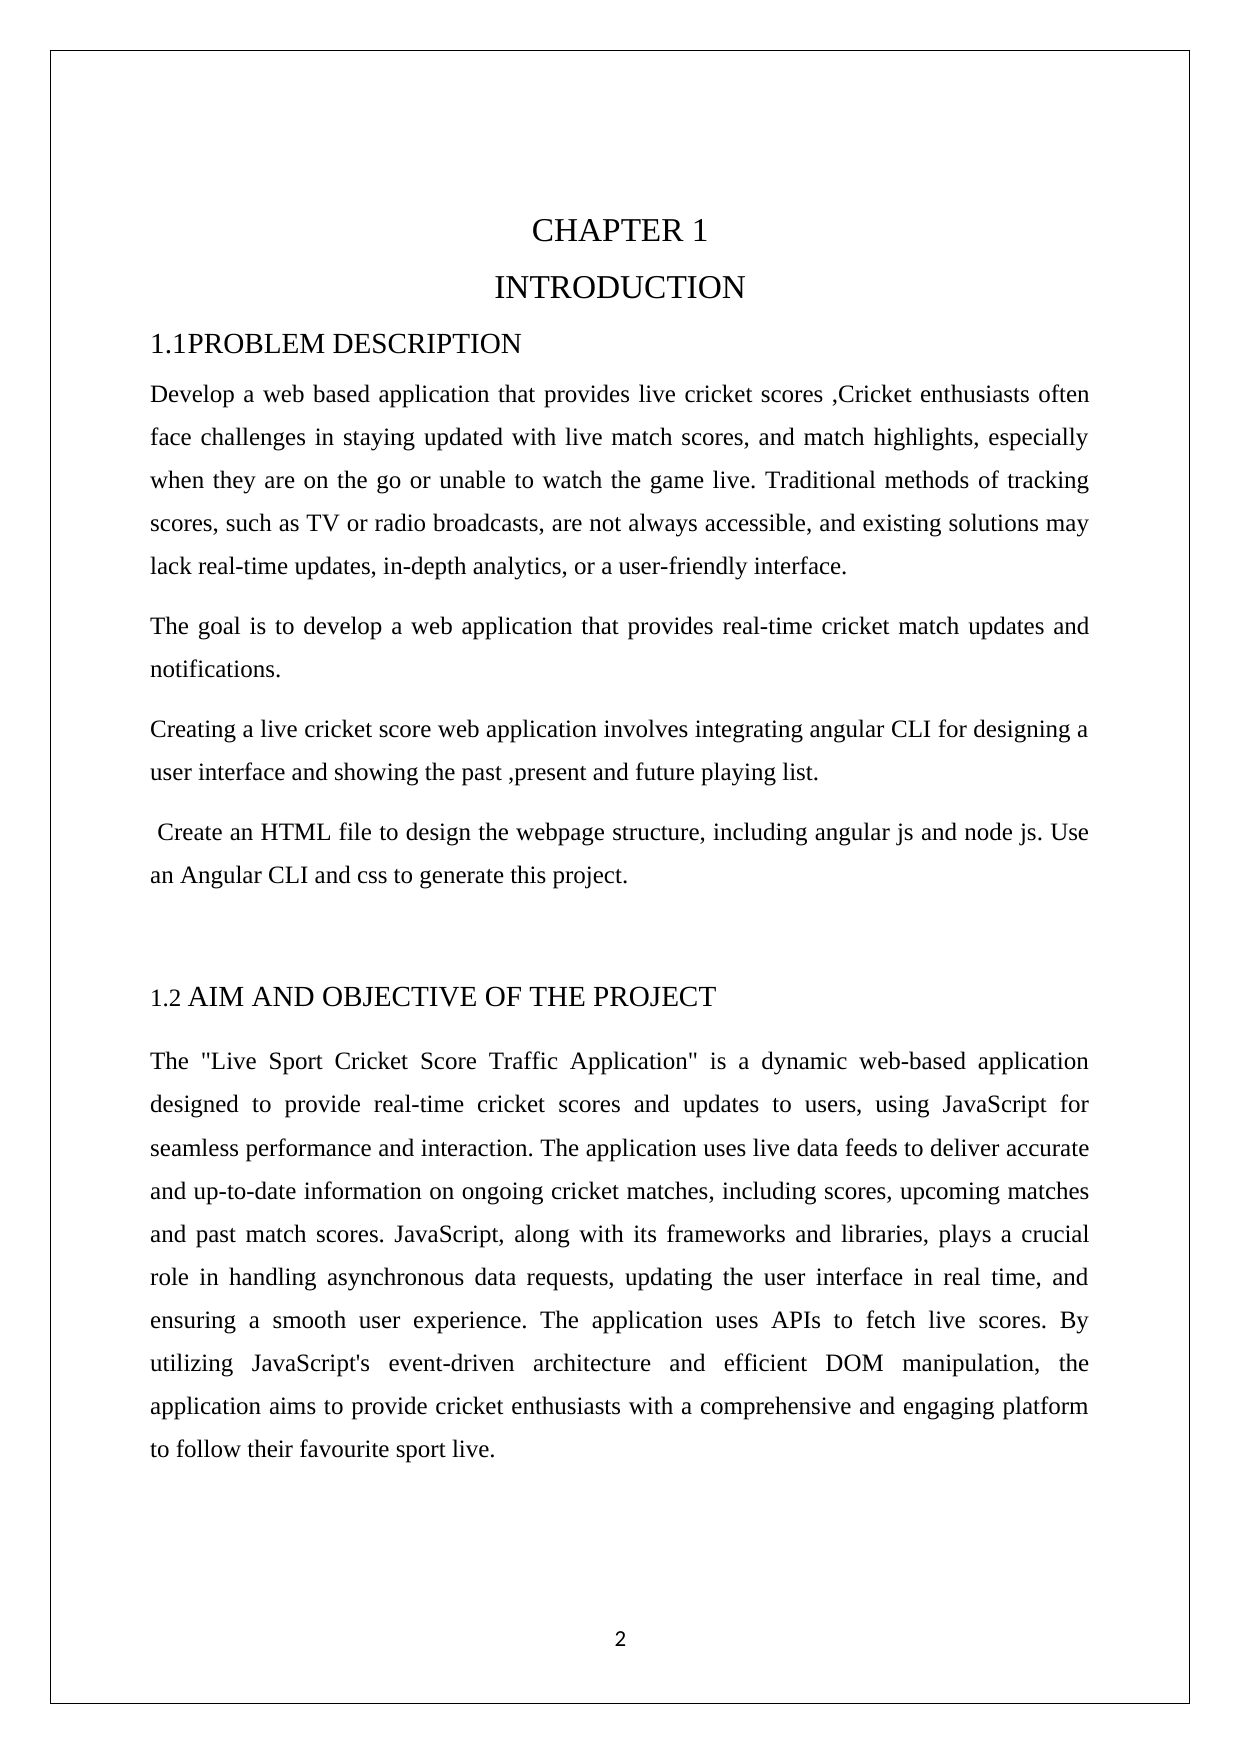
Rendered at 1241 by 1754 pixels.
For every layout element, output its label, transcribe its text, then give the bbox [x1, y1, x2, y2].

text Create an HTML file to design the webpage structure, including angular js and node js. Use an Angular CLI and css to generate this project. [150, 817, 1090, 889]
text The "Live Sport Cricket Score Traffic Application" is a dynamic web-based application designed to provide real-time cricket scores and updates to users, using JavaScript for seamless performance and interaction. The application uses live data feeds to deliver accurate and up-to-date information on ongoing cricket matches, including scores, upcoming matches and past match scores. JavaScript, along with its frameworks and libraries, plays a crucial role in handling asynchronous data requests, updating the user interface in real time, and ensuring a smooth user experience. The application uses APIs to fetch live scores. By utilizing JavaScript's event-driven architecture and efficient DOM manipulation, the application aims to provide cricket enthusiasts with a comprehensive and engaging platform to follow their favourite sport live. [150, 1046, 1090, 1463]
text Creating a live cricket score web application involves integrating angular CLI for designing a user interface and showing the past ,present and future playing list. [150, 714, 1090, 786]
text CHAPTER 1 [150, 210, 1090, 248]
text INTRODUCTION [150, 268, 1090, 306]
text The goal is to develop a web application that provides real-time cricket match updates and notifications. [150, 611, 1090, 683]
text 1.2 AIM AND OBJECTIVE OF THE PROJECT [150, 979, 1090, 1013]
list PROBLEM DESCRIPTION [150, 326, 1090, 359]
text Develop a web based application that provides live cricket scores ,Cricket enthusiasts often face challenges in staying updated with live match scores, and match highlights, especially when they are on the go or unable to watch the game live. Traditional methods of tracking scores, such as TV or radio broadcasts, are not always accessible, and existing solutions may lack real-time updates, in-depth analytics, or a user-friendly interface. [150, 379, 1090, 580]
